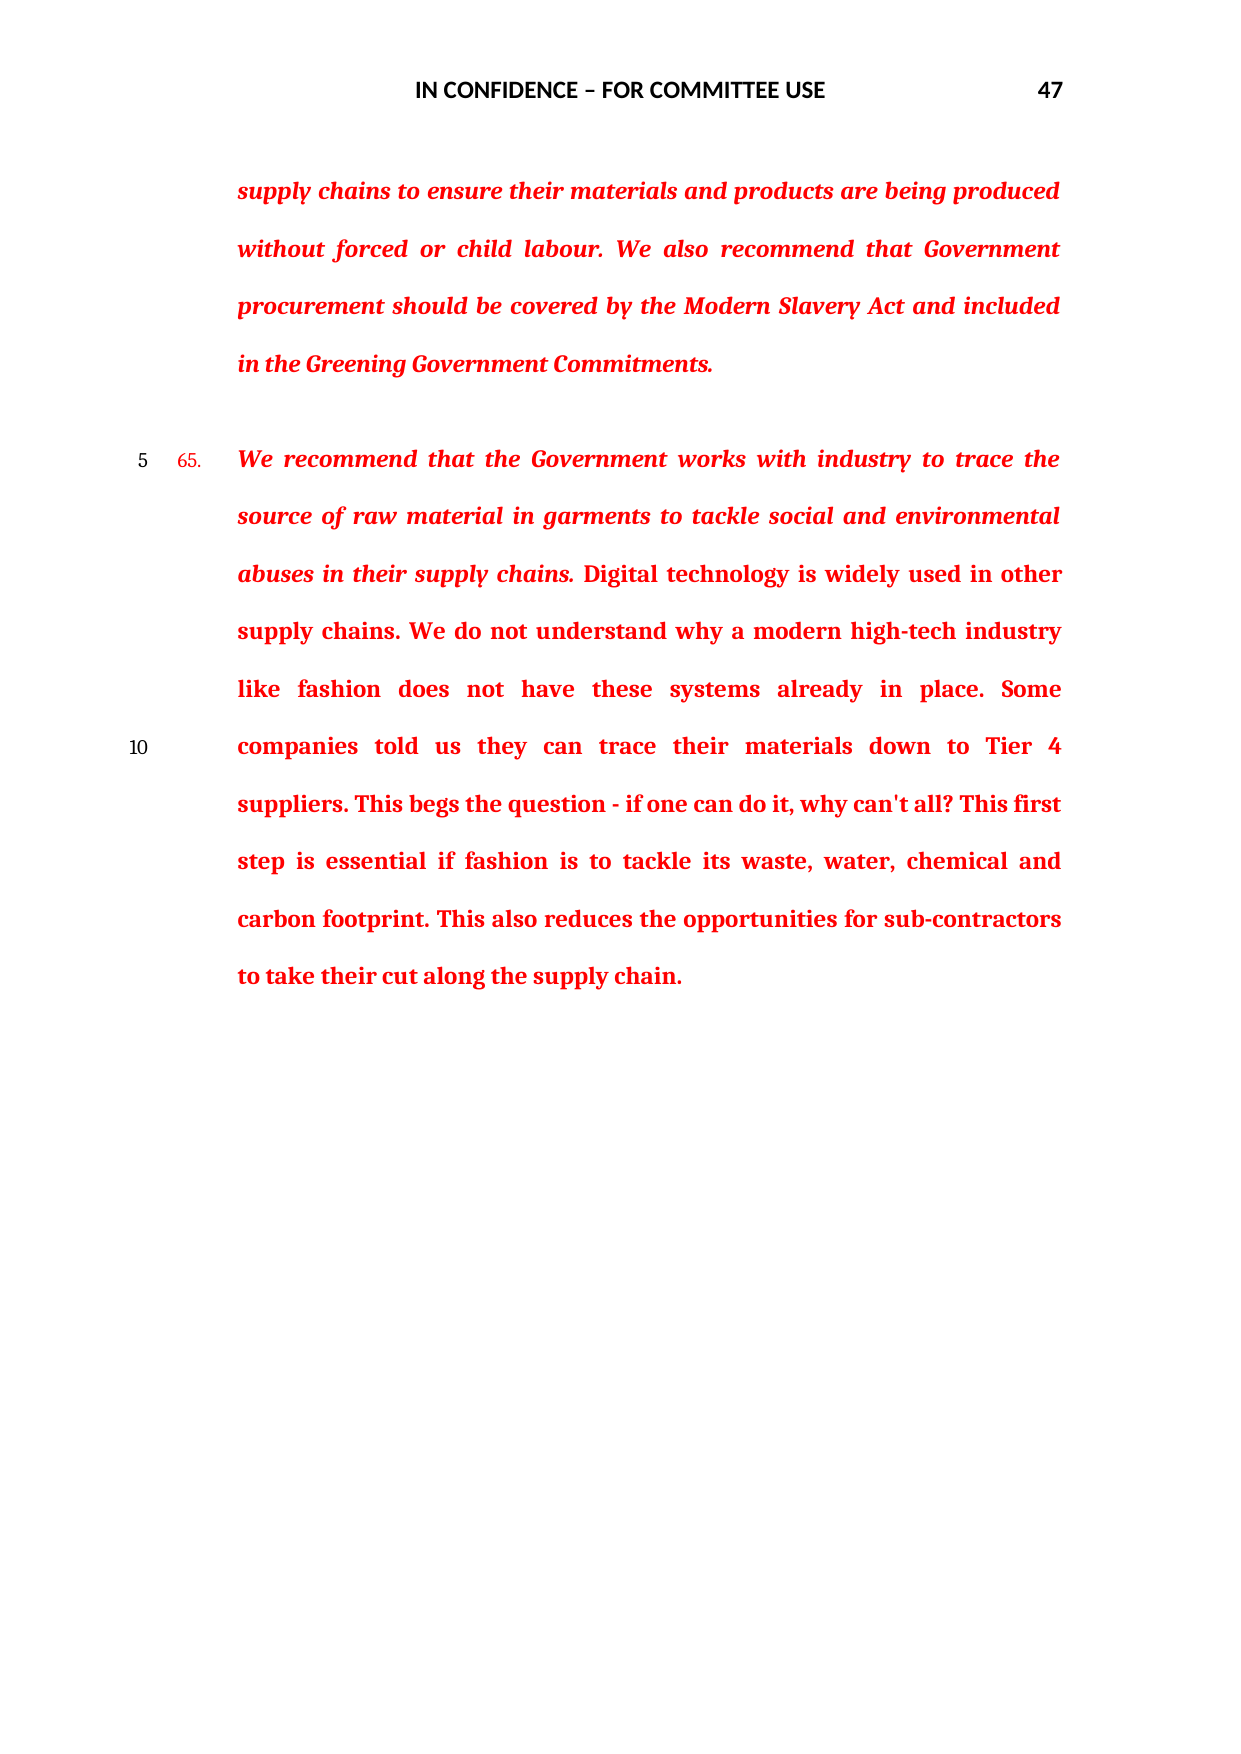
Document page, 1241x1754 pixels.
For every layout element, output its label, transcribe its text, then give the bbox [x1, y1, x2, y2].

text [177, 177, 1063, 378]
text We recommend that the Government works with industry to trace the source of raw material in garments to tackle social and environmental abuses in their supply chains. Digital technology is widely used in other supply chains. We do not understand why a modern high-tech industry like fashion does not have these systems already in place. Some companies told us they can trace their materials down to Tier 4 suppliers. This begs the question - if one can do it, why can't all? This first step is essential if fashion is to tackle its waste, water, chemical and carbon footprint. This also reduces the opportunities for sub-contractors to take their cut along the supply chain. [177, 445, 1063, 991]
